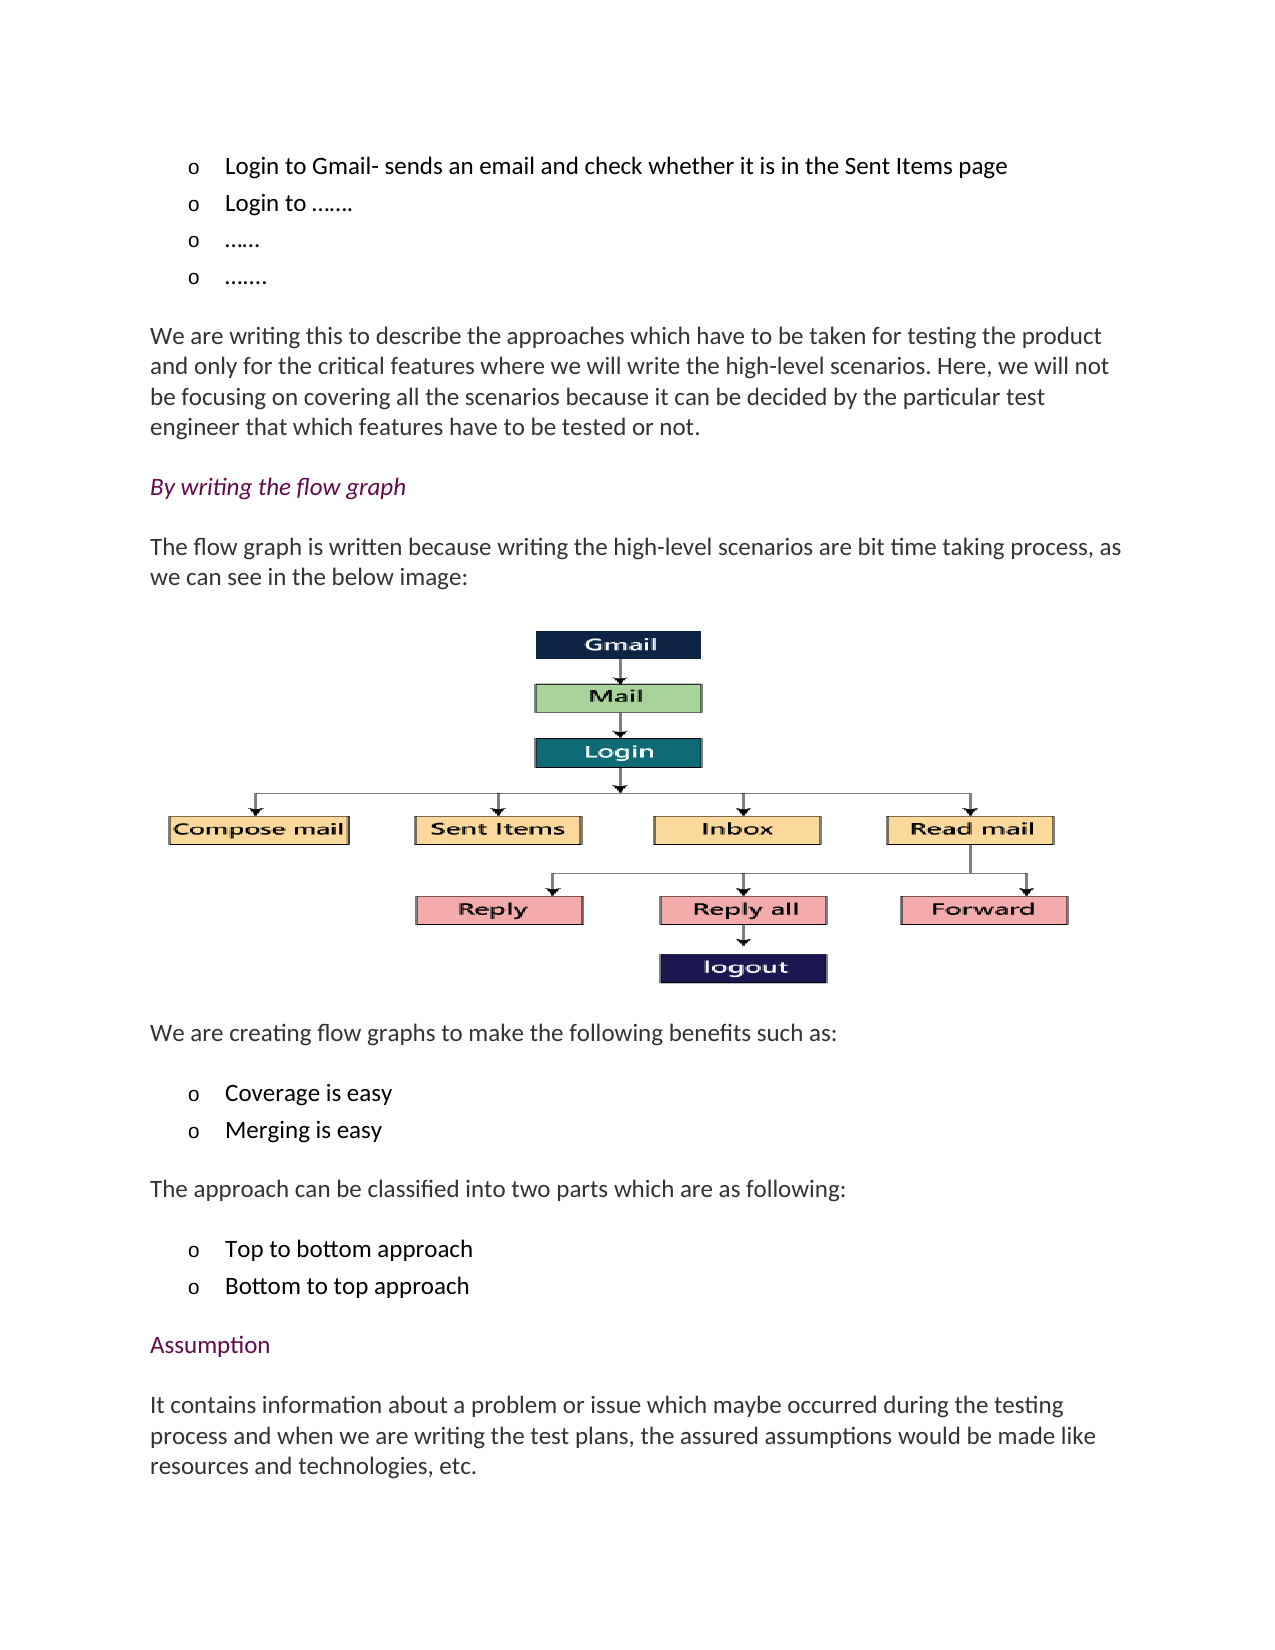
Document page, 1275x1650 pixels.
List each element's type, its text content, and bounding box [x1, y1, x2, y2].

list ….... [187, 260, 1125, 291]
list Merging is easy [187, 1114, 1125, 1144]
text We are writing this to describe the approaches which have to be taken for testing the product and only for the critical features where we will write the high-level scenarios. Here, we will not be focusing on covering all the scenarios because it can be decided by the particular test engineer that which features have to be tested or not. [150, 320, 1125, 442]
text The flow graph is written because writing the high-level scenarios are bit time taking process, as we can see in the below image: [150, 531, 1125, 592]
subtitle By writing the flow graph [150, 471, 1125, 502]
picture [150, 621, 1088, 989]
list Coverage is easy [187, 1077, 1125, 1107]
text The approach can be classified into two parts which are as following: [150, 1173, 1125, 1204]
subtitle Assumption [150, 1329, 1125, 1360]
text We are creating flow graphs to make the following benefits such as: [150, 1017, 1125, 1048]
list Top to bottom approach [187, 1233, 1125, 1264]
list Login to ……. [187, 187, 1125, 217]
list Login to Gmail- sends an email and check whether it is in the Sent Items page [187, 150, 1125, 181]
list Bottom to top approach [187, 1270, 1125, 1300]
text It contains information about a problem or issue which maybe occurred during the testing process and when we are writing the test plans, the assured assumptions would be made like resources and technologies, etc. [150, 1389, 1125, 1481]
list …… [187, 223, 1125, 254]
